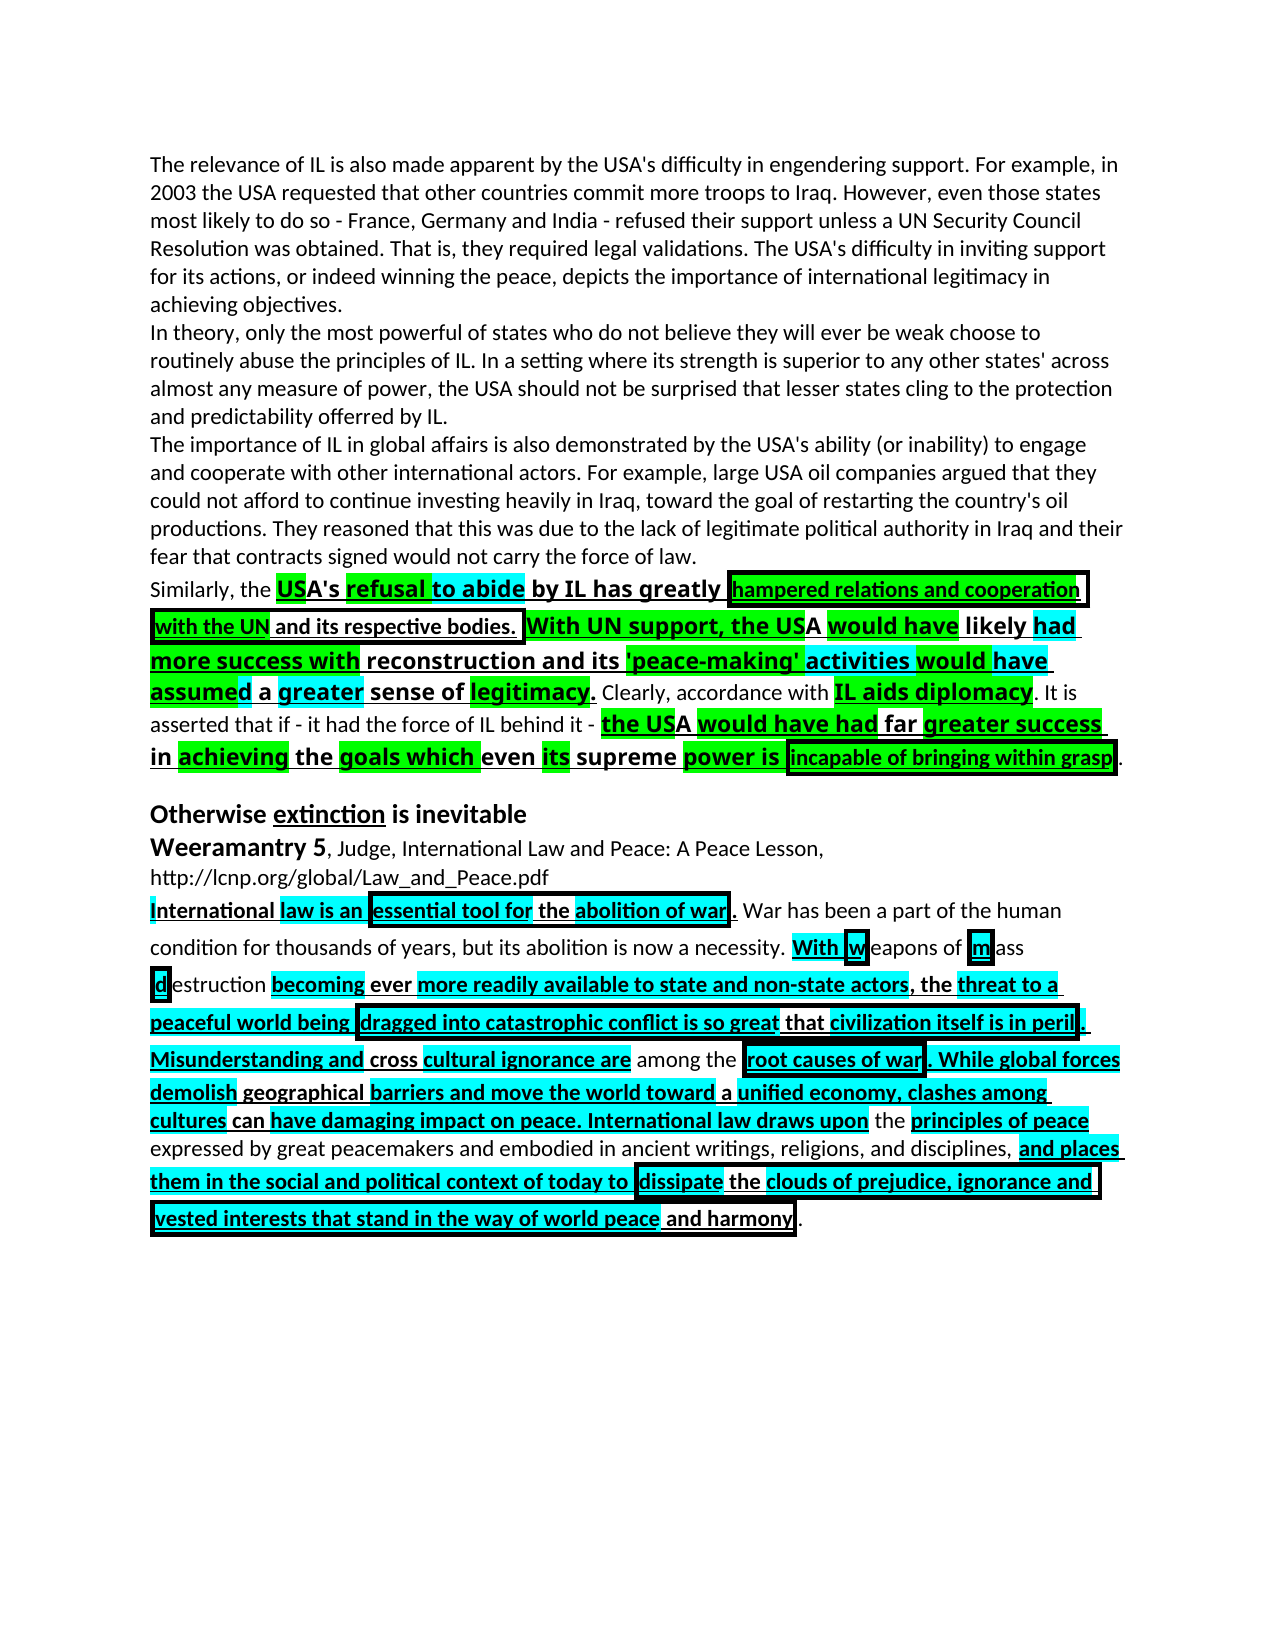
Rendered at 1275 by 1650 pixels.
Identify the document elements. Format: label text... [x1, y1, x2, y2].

text Weeramantry 5, Judge, International Law and Peace: A Peace Lesson, http://lcnp.org/global/Law_and_Peace.pdf [150, 830, 1125, 891]
text The importance of IL in global affairs is also demonstrated by the USA's ability (or inability) to engage and cooperate with other international actors. For example, large USA oil companies argued that they could not afford to continue investing heavily in Iraq, toward the goal of restarting the country's oil productions. They reasoned that this was due to the lack of legitimate political authority in Iraq and their fear that contracts signed would not carry the force of law. [150, 430, 1125, 570]
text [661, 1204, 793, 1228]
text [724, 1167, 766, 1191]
text International law is an essential tool for the abolition of war. War has been a part of the human condition for thousands of years, but its abolition is now a necessity. With weapons of mass destruction becoming ever more readily available to state and non-state actors, the threat to a peaceful world being dragged into catastrophic conflict is so great that civilization itself is in peril. Misunderstanding and cross cultural ignorance are among the root causes of war. While global forces demolish geographical barriers and move the world toward a unified economy, clashes among cultures can have damaging impact on peace. International law draws upon the principles of peace expressed by great peacemakers and embodied in ancient writings, religions, and disciplines, and places them in the social and political context of today to dissipate the clouds of prejudice, ignorance and vested interests that stand in the way of world peace and harmony. [150, 891, 1125, 1158]
subtitle Otherwise extinction is inevitable [150, 797, 1125, 830]
text Similarly, the USA's refusal to abide by IL has greatly hampered relations and cooperation with the UN and its respective bodies. With UN support, the USA would have likely had more success with reconstruction and its 'peace-making' activities would have assumed a greater sense of legitimacy. Clearly, accordance with IL aids diplomacy. It is asserted that if - it had the force of IL behind it - the USA would have had far greater success in achieving the goals which even its supreme power is incapable of bringing within grasp. [150, 570, 1125, 776]
text The relevance of IL is also made apparent by the USA's difficulty in engendering support. For example, in 2003 the USA requested that other countries commit more troops to Iraq. However, even those states most likely to do so - France, Germany and India - refused their support unless a UN Security Council Resolution was obtained. That is, they required legal validations. The USA's difficulty in inviting support for its actions, or indeed winning the peace, depicts the importance of international legitimacy in achieving objectives. [150, 150, 1125, 318]
text In theory, only the most powerful of states who do not believe they will ever be weak choose to routinely abuse the principles of IL. In a setting where its strength is superior to any other states' across almost any measure of power, the USA should not be surprised that lesser states cling to the protection and predictability offerred by IL. [150, 318, 1125, 430]
